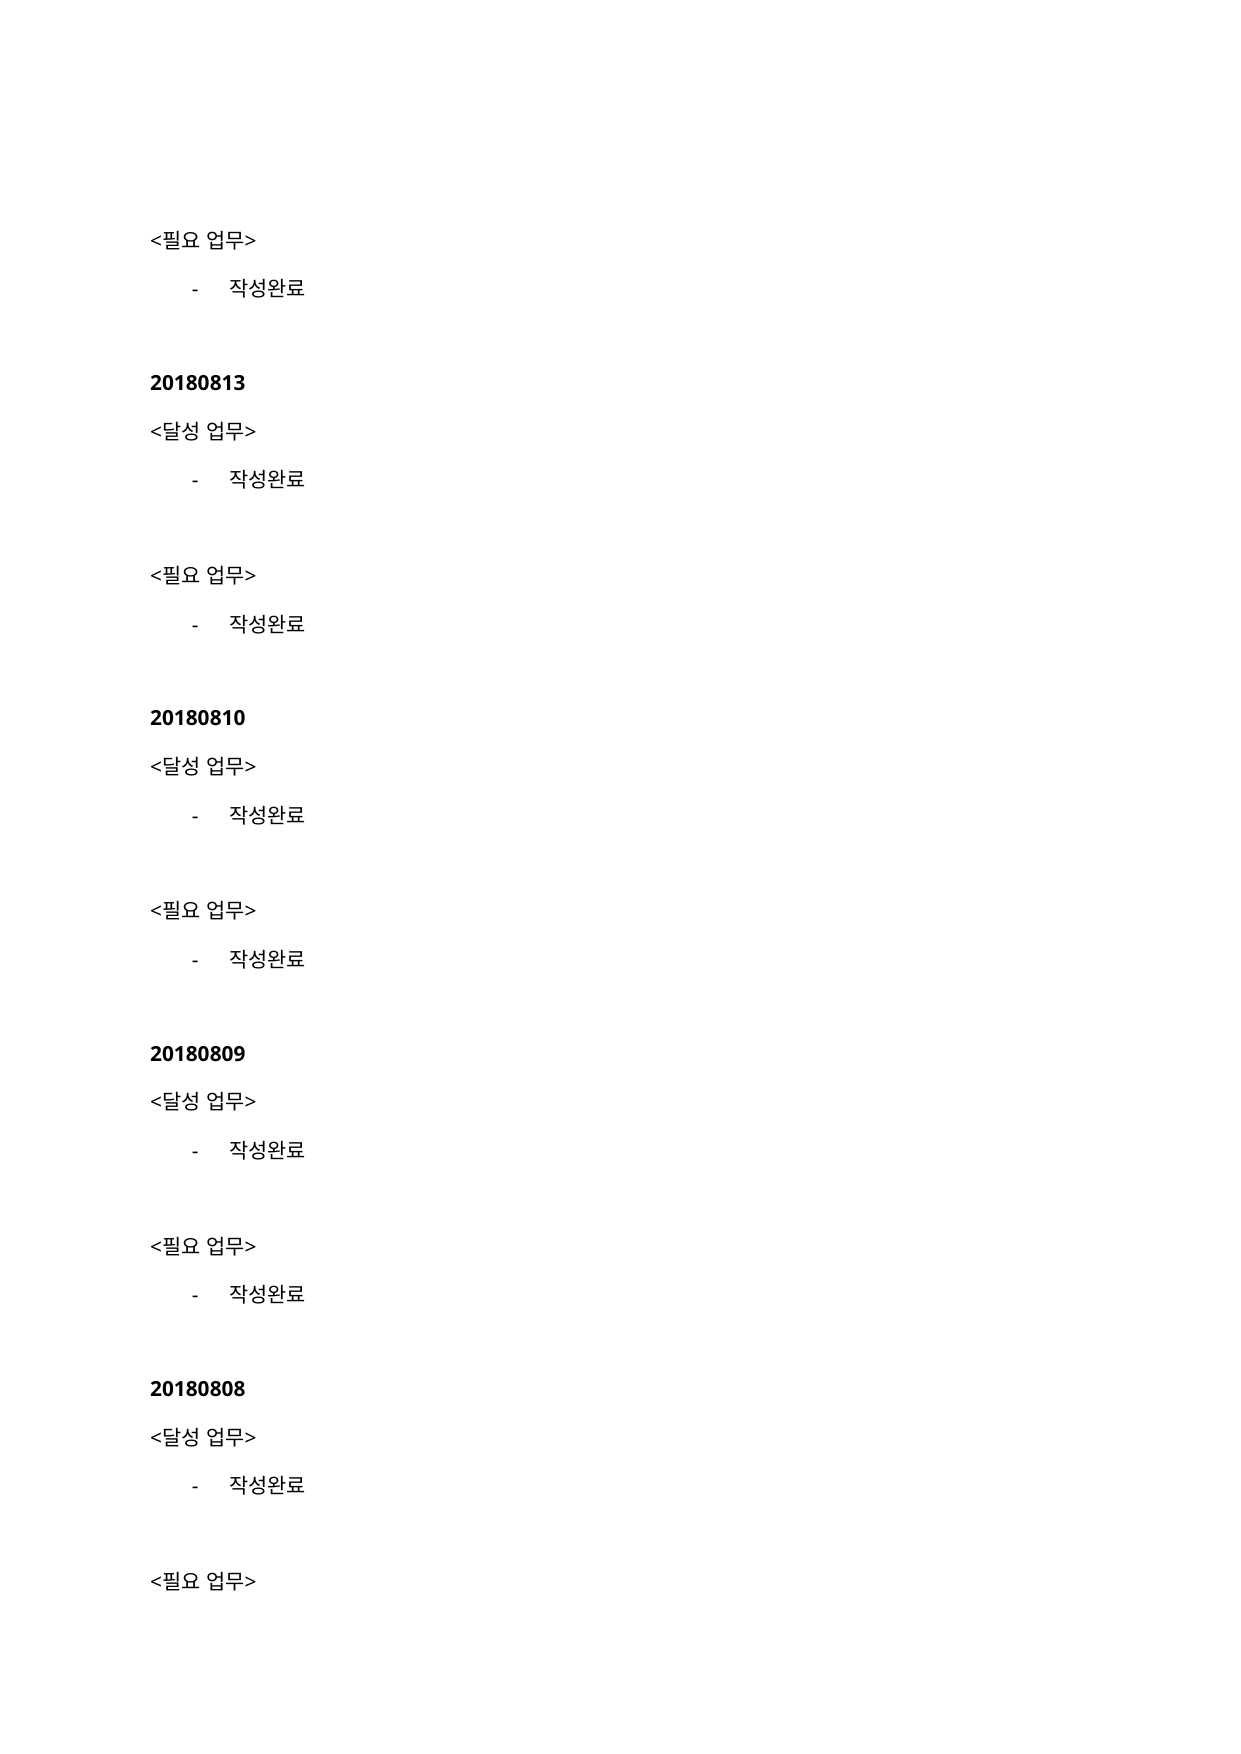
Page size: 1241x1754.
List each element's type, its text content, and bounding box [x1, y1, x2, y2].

list 작성완료 [192, 1470, 1090, 1500]
list 작성완료 [192, 943, 1090, 974]
text 20180808 [150, 1374, 1090, 1403]
text <필요 업무> [150, 224, 1090, 254]
text <필요 업무> [150, 559, 1090, 589]
list 작성완료 [192, 273, 1090, 303]
text <필요 업무> [150, 1230, 1090, 1260]
text <필요 업무> [150, 894, 1090, 925]
text 20180810 [150, 703, 1090, 732]
list 작성완료 [192, 464, 1090, 494]
text <달성 업무> [150, 750, 1090, 781]
list 작성완료 [192, 799, 1090, 829]
text <달성 업무> [150, 1086, 1090, 1116]
text <필요 업무> [150, 1565, 1090, 1596]
text <달성 업무> [150, 415, 1090, 445]
text <달성 업무> [150, 1421, 1090, 1451]
list 작성완료 [192, 608, 1090, 638]
text 20180813 [150, 368, 1090, 397]
list 작성완료 [192, 1279, 1090, 1309]
list 작성완료 [192, 1134, 1090, 1165]
text 20180809 [150, 1039, 1090, 1067]
